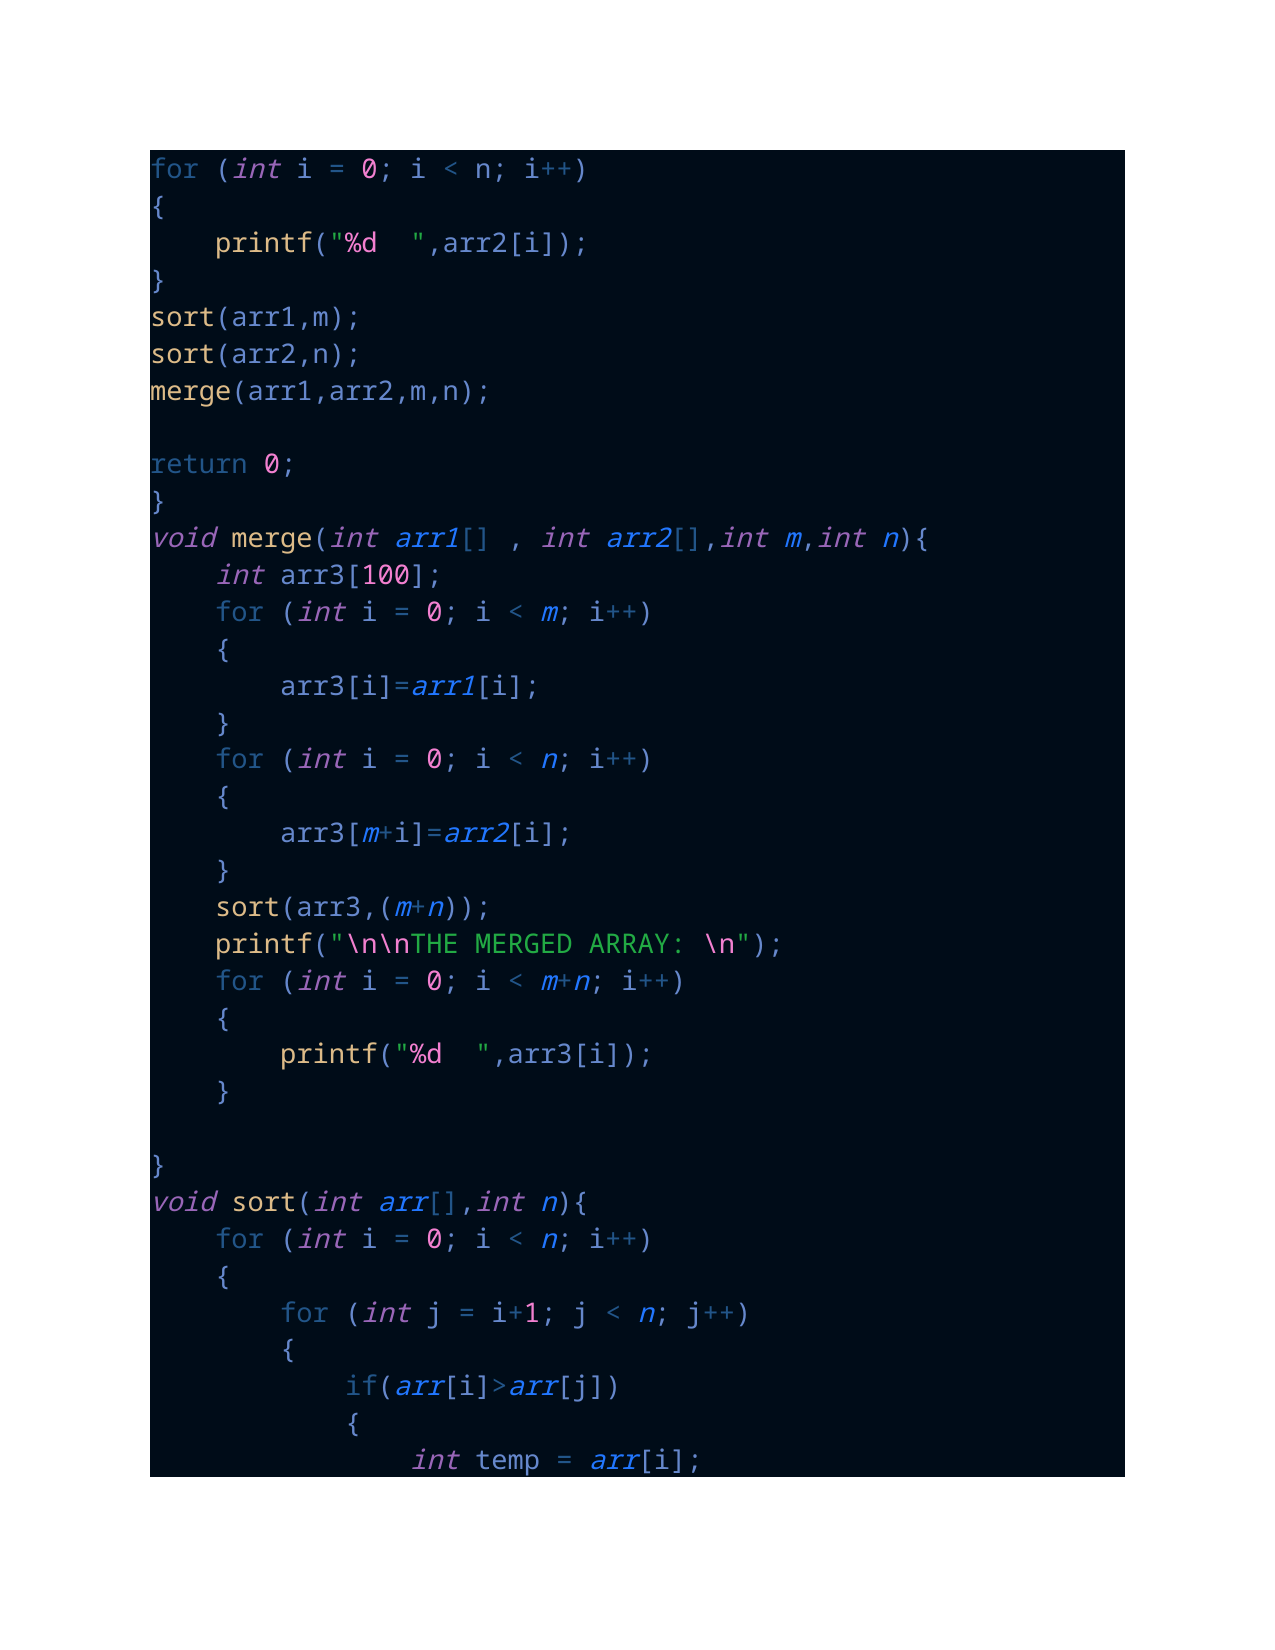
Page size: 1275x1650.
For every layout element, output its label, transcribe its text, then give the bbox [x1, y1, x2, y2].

text int arr3[100]; [150, 556, 1125, 592]
text arr3[m+i]=arr2[i]; [150, 814, 1125, 851]
text for (int i = 0; i < n; i++) [150, 1219, 1125, 1256]
text } [150, 261, 1125, 297]
text { [150, 187, 1125, 224]
text for (int i = 0; i < n; i++) [150, 740, 1125, 777]
text { [150, 777, 1125, 814]
text arr3[i]=arr1[i]; [150, 666, 1125, 703]
text } [150, 482, 1125, 519]
text for (int j = i+1; j < n; j++) [150, 1293, 1125, 1330]
text void sort(int arr[],int n){ [150, 1182, 1125, 1219]
text int temp = arr[i]; [150, 1441, 1125, 1477]
text } [150, 851, 1125, 887]
text for (int i = 0; i < m+n; i++) [150, 961, 1125, 998]
text { [150, 629, 1125, 666]
text } [150, 1146, 1125, 1182]
text for (int i = 0; i < n; i++) [150, 150, 1125, 187]
text printf("\n\nTHE MERGED ARRAY: \n"); [150, 924, 1125, 961]
text sort(arr2,n); [150, 334, 1125, 371]
text merge(arr1,arr2,m,n); [150, 371, 1125, 408]
text sort(arr3,(m+n)); [150, 887, 1125, 924]
text return 0; [150, 445, 1125, 482]
text { [150, 1256, 1125, 1293]
text sort(arr1,m); [150, 297, 1125, 334]
text { [150, 998, 1125, 1035]
text for (int i = 0; i < m; i++) [150, 592, 1125, 629]
text if(arr[i]>arr[j]) [150, 1367, 1125, 1404]
text { [150, 1404, 1125, 1441]
text } [150, 1072, 1125, 1109]
text { [150, 1330, 1125, 1367]
text printf("%d ",arr3[i]); [150, 1035, 1125, 1072]
text void merge(int arr1[] , int arr2[],int m,int n){ [150, 519, 1125, 556]
text printf("%d ",arr2[i]); [150, 224, 1125, 261]
text } [150, 703, 1125, 740]
